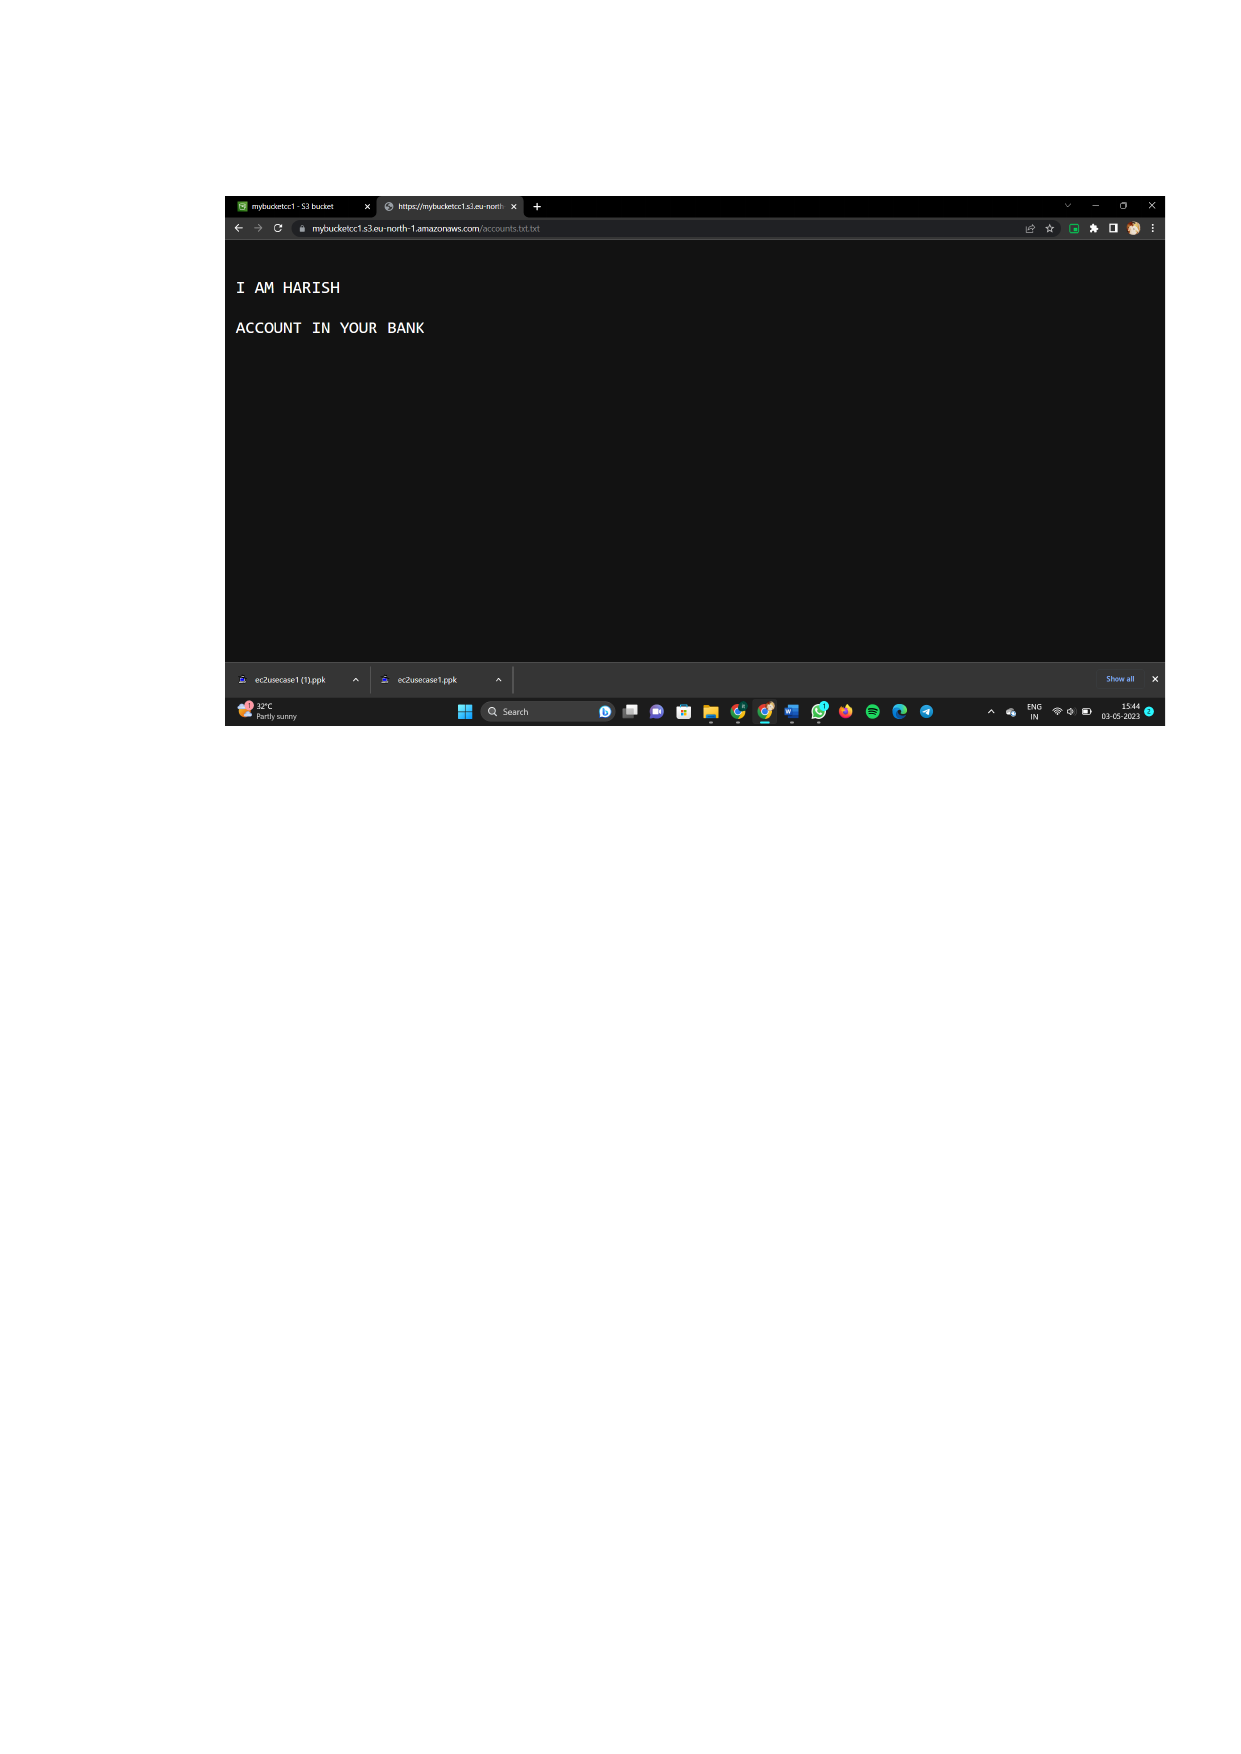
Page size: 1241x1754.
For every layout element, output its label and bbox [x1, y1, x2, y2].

picture [225, 196, 1166, 726]
